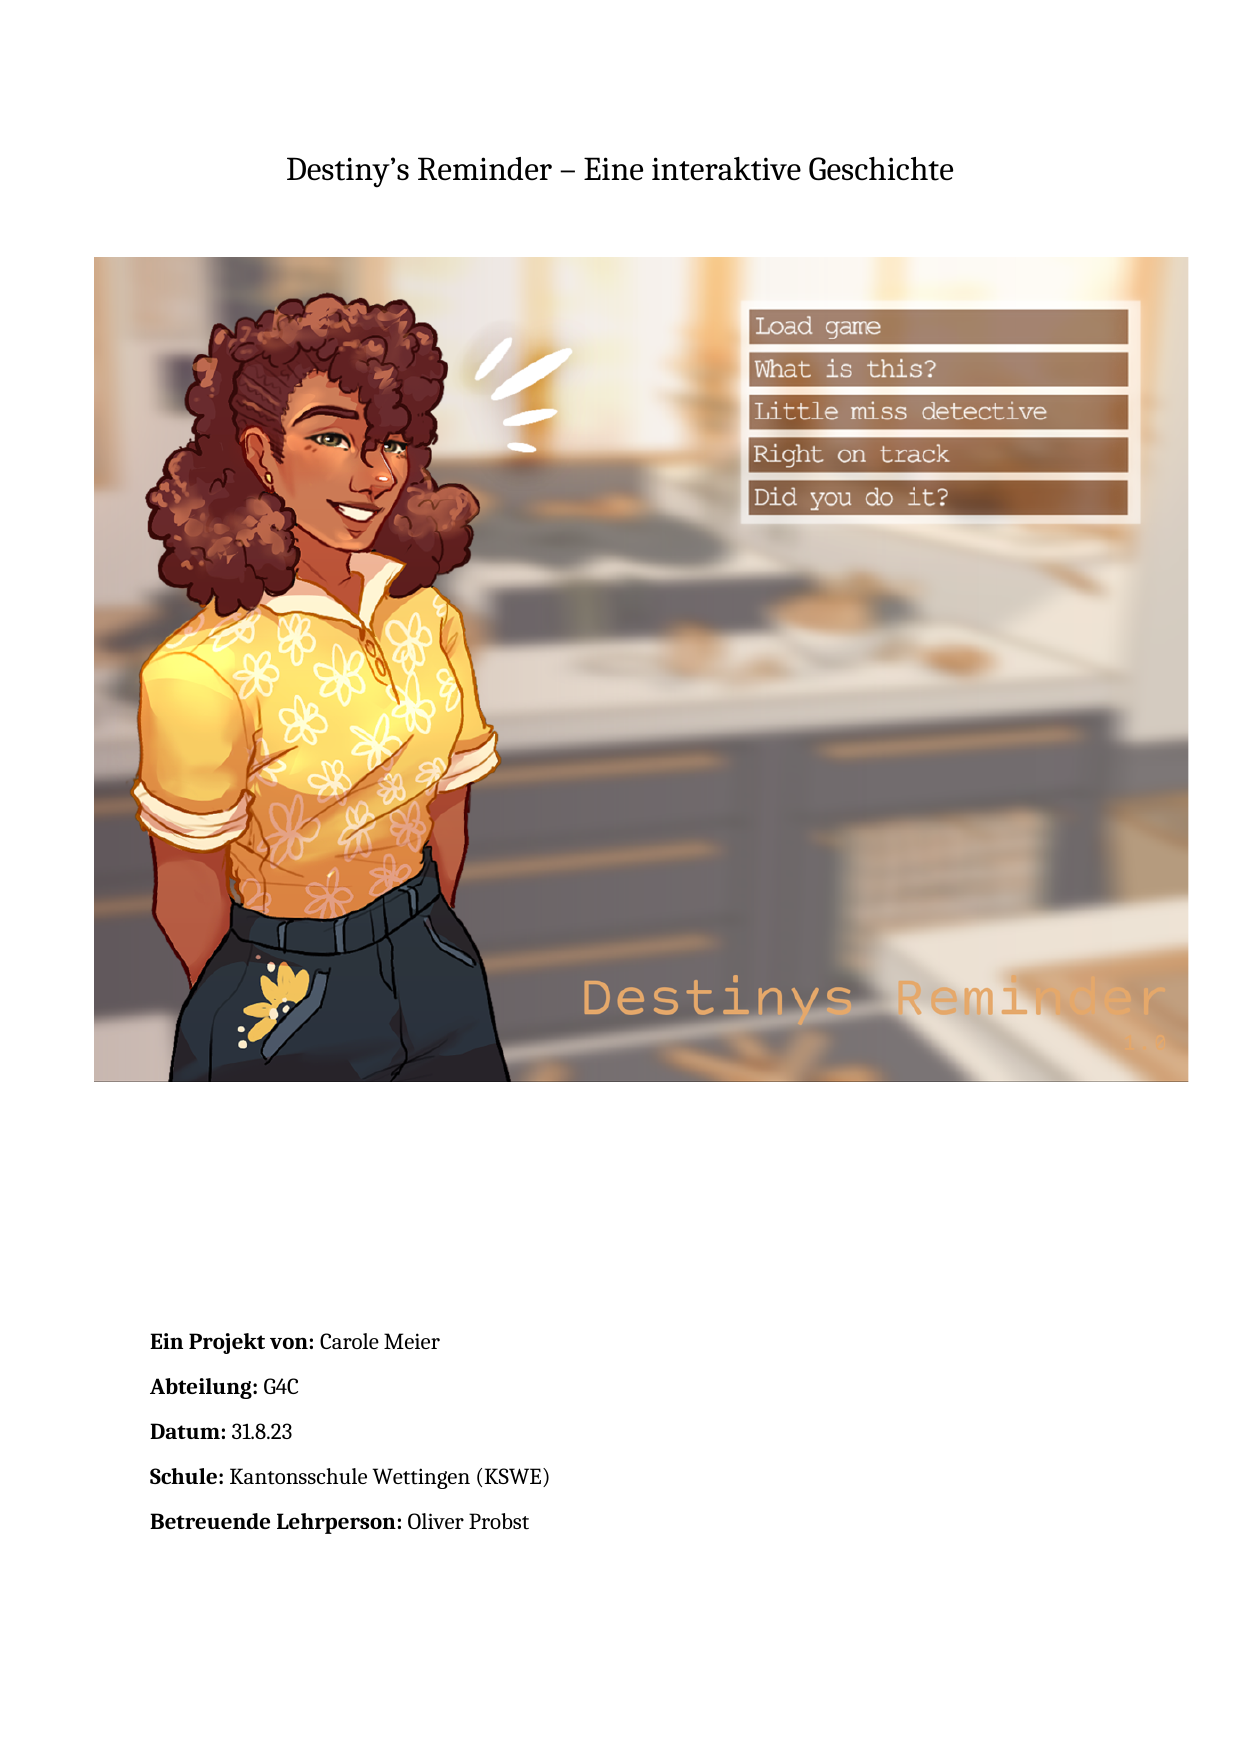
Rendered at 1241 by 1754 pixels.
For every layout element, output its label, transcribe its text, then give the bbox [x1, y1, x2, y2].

text Schule: Kantonsschule Wettingen (KSWE) [150, 1464, 1090, 1490]
text Destiny’s Reminder – Eine interaktive Geschichte [150, 150, 1090, 188]
text Datum: 31.8.23 [150, 1419, 1090, 1445]
text Abteilung: G4C [150, 1374, 1090, 1400]
text Betreuende Lehrperson: Oliver Probst [150, 1509, 1090, 1535]
picture [94, 257, 1189, 1082]
text Ein Projekt von: Carole Meier [150, 1329, 1090, 1355]
